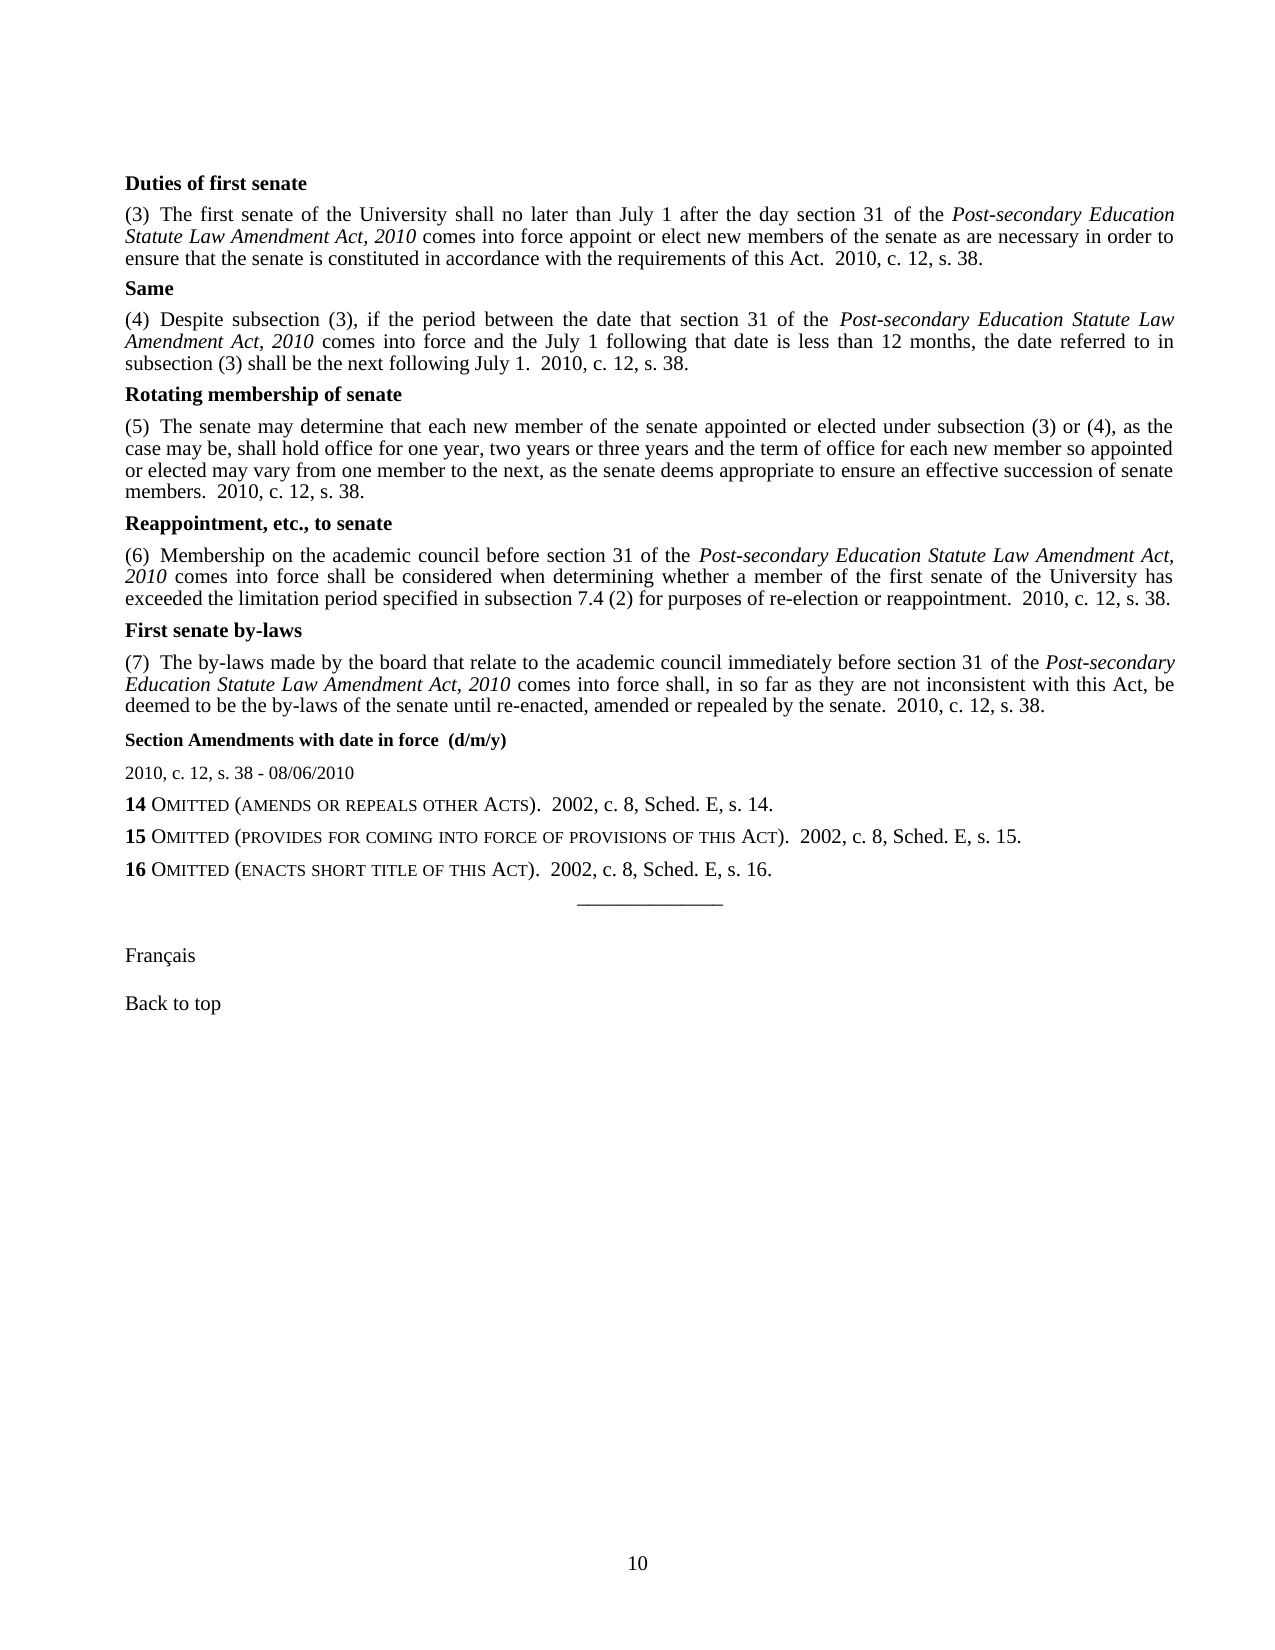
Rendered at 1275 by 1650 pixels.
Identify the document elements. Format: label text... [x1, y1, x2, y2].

text 2010, c. 12, s. 38 - 08/06/2010 [125, 762, 1175, 784]
text (5) The senate may determine that each new member of the senate appointed or elected under subsection (3) or (4), as the case may be, shall hold office for one year, two years or three years and the term of office for each new member so appointed or elected may vary from one member to the next, as the senate deems appropriate to ensure an effective succession of senate members. 2010, c. 12, s. 38. [125, 416, 1175, 503]
text Same [125, 280, 1175, 299]
text ______________ [125, 887, 1175, 908]
text (3) The first senate of the University shall no later than July 1 after the day section 31 of the Post-secondary Education Statute Law Amendment Act, 2010 comes into force appoint or elect new members of the senate as are necessary in order to ensure that the senate is constituted in accordance with the requirements of this Act. 2010, c. 12, s. 38. [125, 204, 1175, 269]
text 15 Omitted (provides for coming into force of provisions of this Act). 2002, c. 8, Sched. E, s. 15. [125, 826, 1175, 848]
text First senate by-laws [125, 623, 1175, 641]
text (7) The by-laws made by the board that relate to the academic council immediately before section 31 of the Post-secondary Education Statute Law Amendment Act, 2010 comes into force shall, in so far as they are not inconsistent with this Act, be deemed to be the by-laws of the senate until re-enacted, amended or repealed by the senate. 2010, c. 12, s. 38. [125, 652, 1175, 717]
text Section Amendments with date in force (d/m/y) [125, 729, 1175, 750]
text Français [125, 943, 1175, 967]
text Back to top [125, 991, 1175, 1015]
text 16 Omitted (enacts short title of this Act). 2002, c. 8, Sched. E, s. 16. [125, 858, 1175, 880]
text Duties of first senate [125, 175, 1175, 194]
text Rotating membership of senate [125, 387, 1175, 406]
text (6) Membership on the academic council before section 31 of the Post-secondary Education Statute Law Amendment Act, 2010 comes into force shall be considered when determining whether a member of the first senate of the University has exceeded the limitation period specified in subsection 7.4 (2) for purposes of re-election or reappointment. 2010, c. 12, s. 38. [125, 545, 1175, 610]
text 14 Omitted (amends or repeals other Acts). 2002, c. 8, Sched. E, s. 14. [125, 794, 1175, 816]
text Reappointment, etc., to senate [125, 516, 1175, 534]
text (4) Despite subsection (3), if the period between the date that section 31 of the Post-secondary Education Statute Law Amendment Act, 2010 comes into force and the July 1 following that date is less than 12 months, the date referred to in subsection (3) shall be the next following July 1. 2010, c. 12, s. 38. [125, 309, 1175, 374]
